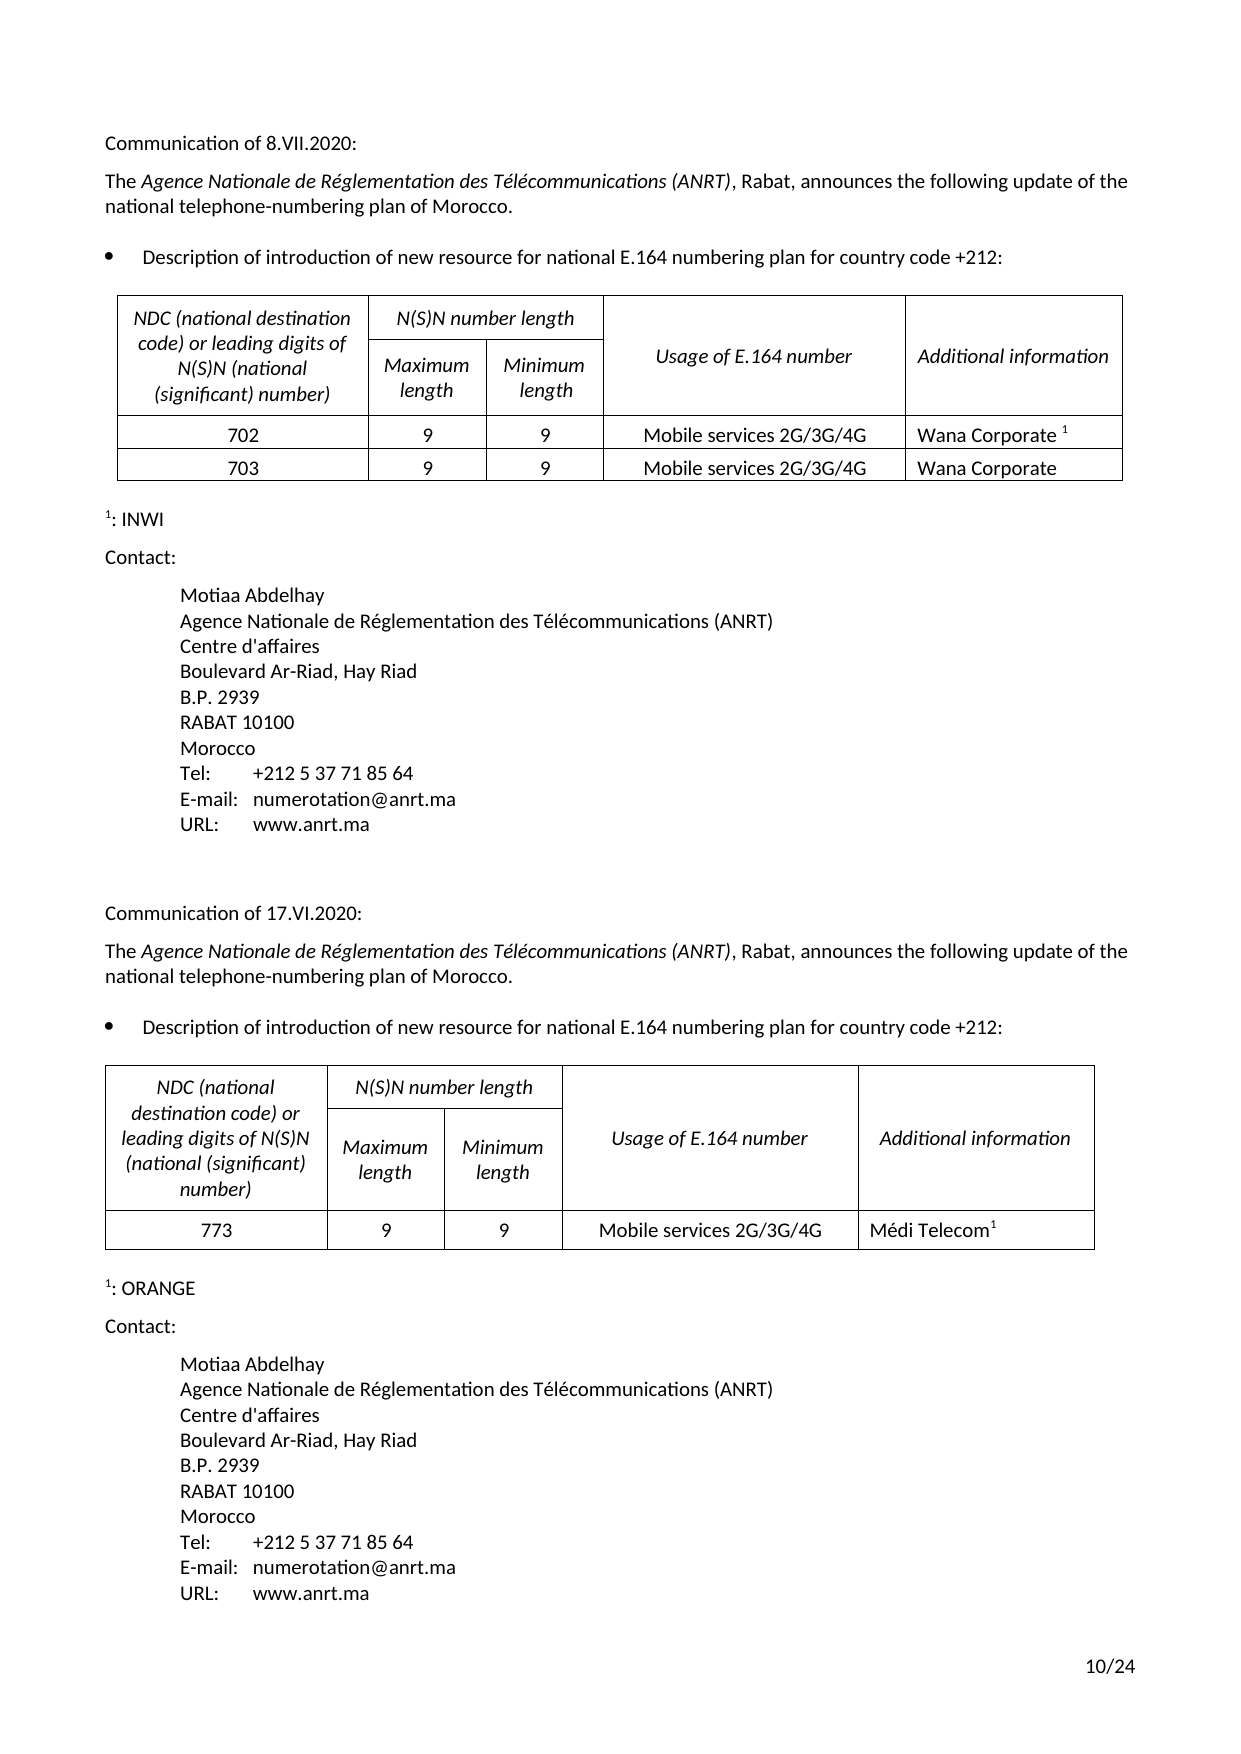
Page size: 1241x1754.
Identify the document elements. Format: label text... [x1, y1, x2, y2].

text URL: www.anrt.ma [180, 811, 1135, 837]
table_header NDC (national destination code) or leading digits of N(S)N (national (significant) number) [106, 1066, 327, 1210]
table_cell 773 [106, 1211, 327, 1249]
table_cell 9 [445, 1211, 562, 1249]
text Morocco [180, 735, 1135, 760]
text Tel: +212 5 37 71 85 64 [180, 1529, 1135, 1554]
text Boulevard Ar-Riad, Hay Riad [180, 1427, 1135, 1453]
table_header N(S)N number length [369, 296, 603, 338]
table_cell Wana Corporate 1 [906, 416, 1122, 447]
table_cell Mobile services 2G/3G/4G [563, 1211, 858, 1249]
text Agence Nationale de Réglementation des Télécommunications (ANRT) [180, 1376, 1135, 1402]
list Description of introduction of new resource for national E.164 numbering plan for country code +212: [105, 1014, 1135, 1039]
text Tel: +212 5 37 71 85 64 [180, 760, 1135, 786]
text 1: ORANGE [105, 1275, 1135, 1301]
text E-mail: numerotation@anrt.ma [180, 1554, 1135, 1580]
text Centre d'affaires [180, 1402, 1135, 1427]
table_header Usage of E.164 number [563, 1066, 858, 1210]
text B.P. 2939 [180, 684, 1135, 709]
text Communication of 8.VII.2020: [105, 130, 1135, 156]
table_cell 703 [118, 449, 368, 480]
text The Agence Nationale de Réglementation des Télécommunications (ANRT), Rabat, announces the following update of the national telephone-numbering plan of Morocco. [105, 938, 1135, 989]
table_header Usage of E.164 number [604, 296, 905, 415]
text B.P. 2939 [180, 1453, 1135, 1478]
table_cell 702 [118, 416, 368, 447]
table_header Additional information [859, 1066, 1094, 1210]
text Centre d'affaires [180, 633, 1135, 659]
text Contact: [105, 1313, 1135, 1338]
list Description of introduction of new resource for national E.164 numbering plan for country code +212: [105, 244, 1135, 270]
text RABAT 10100 [180, 709, 1135, 735]
text 1: INWI [105, 507, 1135, 532]
text URL: www.anrt.ma [180, 1580, 1135, 1605]
table_header Additional information [906, 296, 1122, 415]
text The Agence Nationale de Réglementation des Télécommunications (ANRT), Rabat, announces the following update of the national telephone-numbering plan of Morocco. [105, 168, 1135, 219]
table_header NDC (national destination code) or leading digits of N(S)N (national (significant) number) [118, 296, 368, 415]
text Motiaa Abdelhay [180, 582, 1135, 608]
text E-mail: numerotation@anrt.ma [180, 786, 1135, 811]
table_cell 9 [487, 449, 603, 480]
text Morocco [180, 1503, 1135, 1529]
table_cell 9 [328, 1211, 444, 1249]
table_cell 9 [487, 416, 603, 447]
text RABAT 10100 [180, 1478, 1135, 1503]
text Contact: [105, 544, 1135, 570]
table_cell 9 [369, 416, 486, 447]
table_header N(S)N number length [328, 1066, 562, 1108]
table_cell 9 [369, 449, 486, 480]
text Agence Nationale de Réglementation des Télécommunications (ANRT) [180, 608, 1135, 633]
table_cell Maximum length [328, 1109, 444, 1210]
table_cell Minimum length [445, 1109, 562, 1210]
table_cell Mobile services 2G/3G/4G [604, 416, 905, 447]
table_cell Wana Corporate [906, 449, 1122, 480]
table_cell Maximum length [369, 340, 486, 415]
text Motiaa Abdelhay [180, 1351, 1135, 1376]
table_cell Mobile services 2G/3G/4G [604, 449, 905, 480]
table_cell Médi Telecom1 [859, 1211, 1094, 1249]
table_cell Minimum length [487, 340, 603, 415]
text Boulevard Ar-Riad, Hay Riad [180, 659, 1135, 684]
text Communication of 17.VI.2020: [105, 900, 1135, 925]
